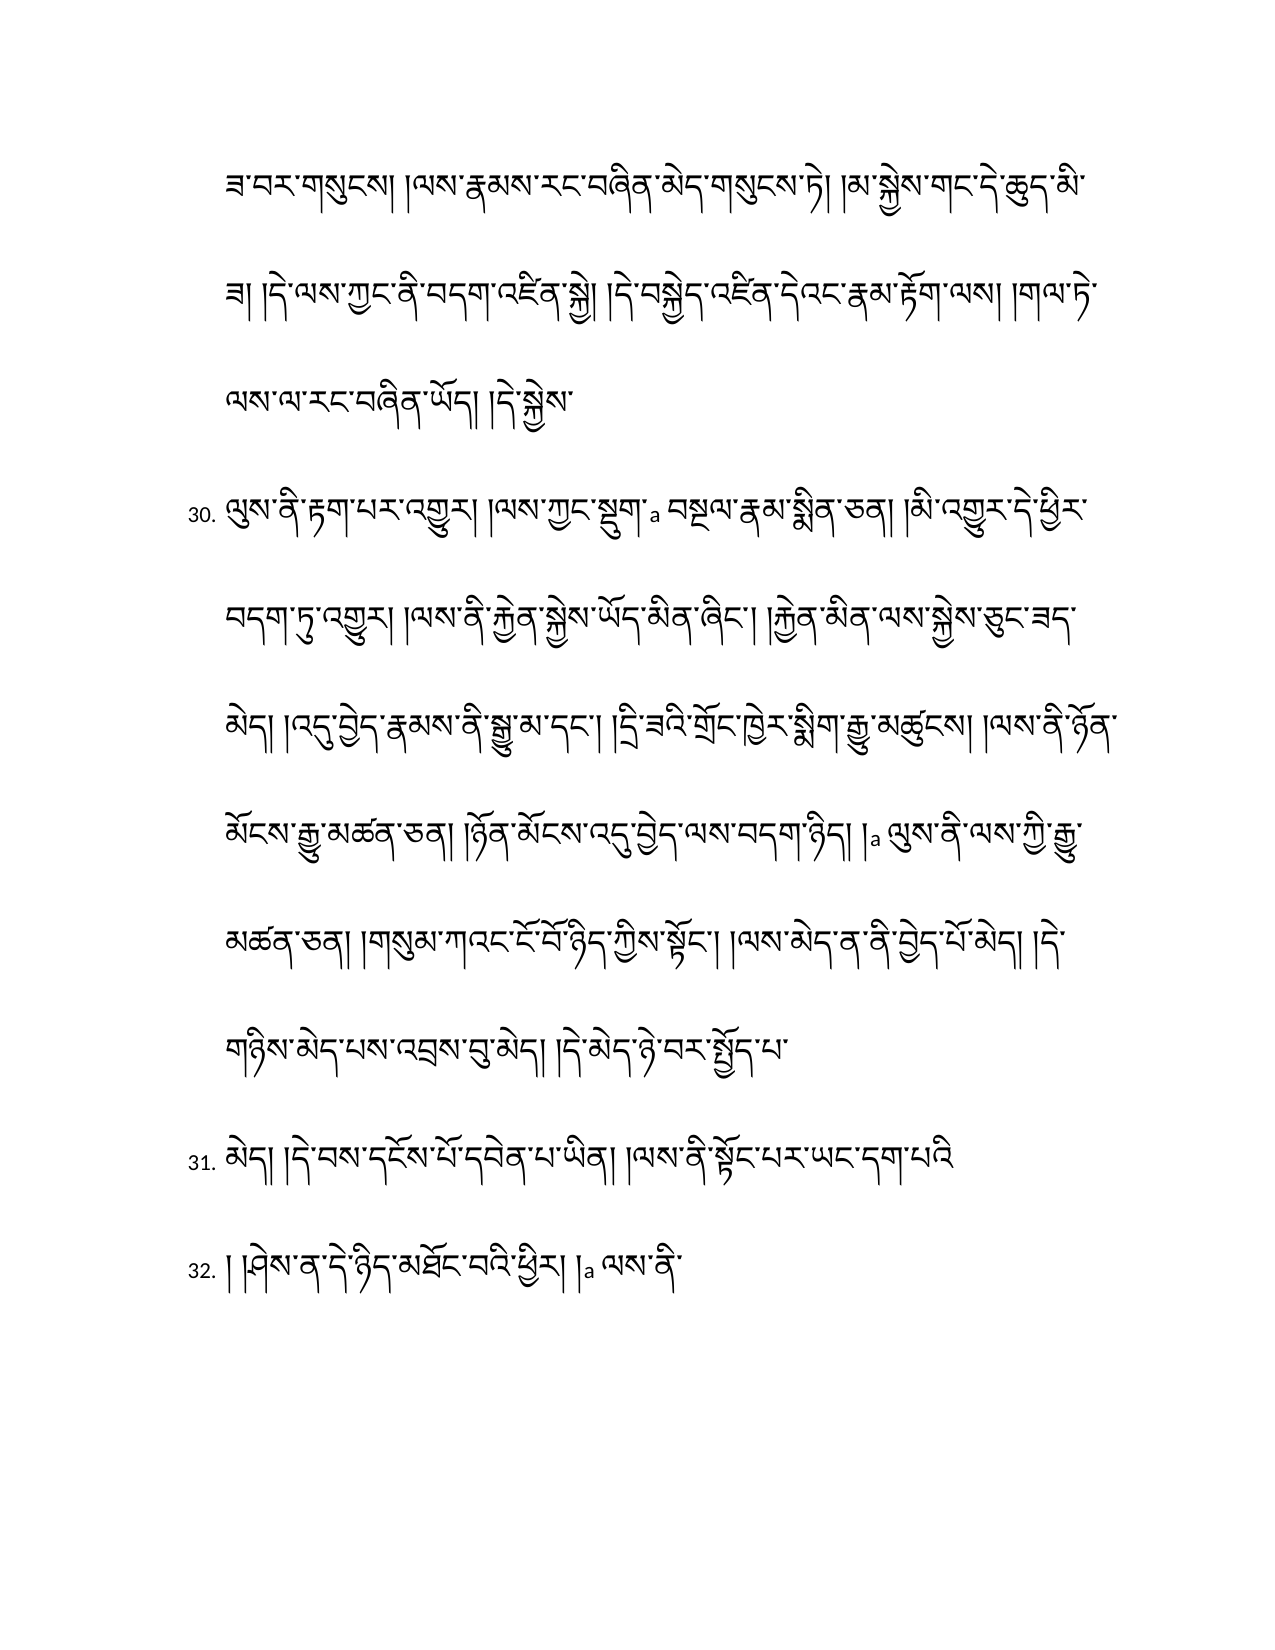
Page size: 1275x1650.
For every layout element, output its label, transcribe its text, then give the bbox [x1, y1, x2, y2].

list མེད། །དེ་བས་དངོས་པོ་དབེན་པ་ཡིན། །ལས་ནི་སྟོང་པར་ཡང་དག་པའི [187, 1121, 1125, 1215]
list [187, 150, 1125, 460]
list ། །ཤེས་ན་དེ་ཉིད་མཐོང་བའི་ཕྱིར། །aལས་ནི་ [187, 1229, 1125, 1323]
list ལུས་ནི་རྟག་པར་འགྱུར། །ལས་ཀྱང་སྡུག་aབསྔལ་རྣམ་སྨིན་ཅན། །མི་འགྱུར་དེ་ཕྱིར་བདག་ཏུ་འགྱུར། །ལས་ནི་རྐྱེན་སྐྱེས་ཡོད་མིན་ཞིང༌། །རྐྱེན་མིན་ལས་སྐྱེས་ཅུང་ཟད་མེད། །འདུ་བྱེད་རྣམས་ནི་སྒྱུ་མ་དང༌། །དྲི་ཟའི་གྲོང་ཁྱེར་སྨིག་རྒྱུ་མཚུངས། །ལས་ནི་ཉོན་མོངས་རྒྱུ་མཚན་ཅན། །ཉོན་མོངས་འདུ་བྱེད་ལས་བདག་ཉིད། །aལུས་ནི་ལས་ཀྱི་རྒྱུ་མཚན་ཅན། །གསུམ་ཀའང་ངོ་བོ་ཉིད་ཀྱིས་སྟོང༌། །ལས་མེད་ན་ནི་བྱེད་པོ་མེད། །དེ་གཉིས་མེད་པས་འབྲས་བུ་མེད། །དེ་མེད་ཉེ་བར་སྤྱོད་པ་ [187, 474, 1125, 1107]
